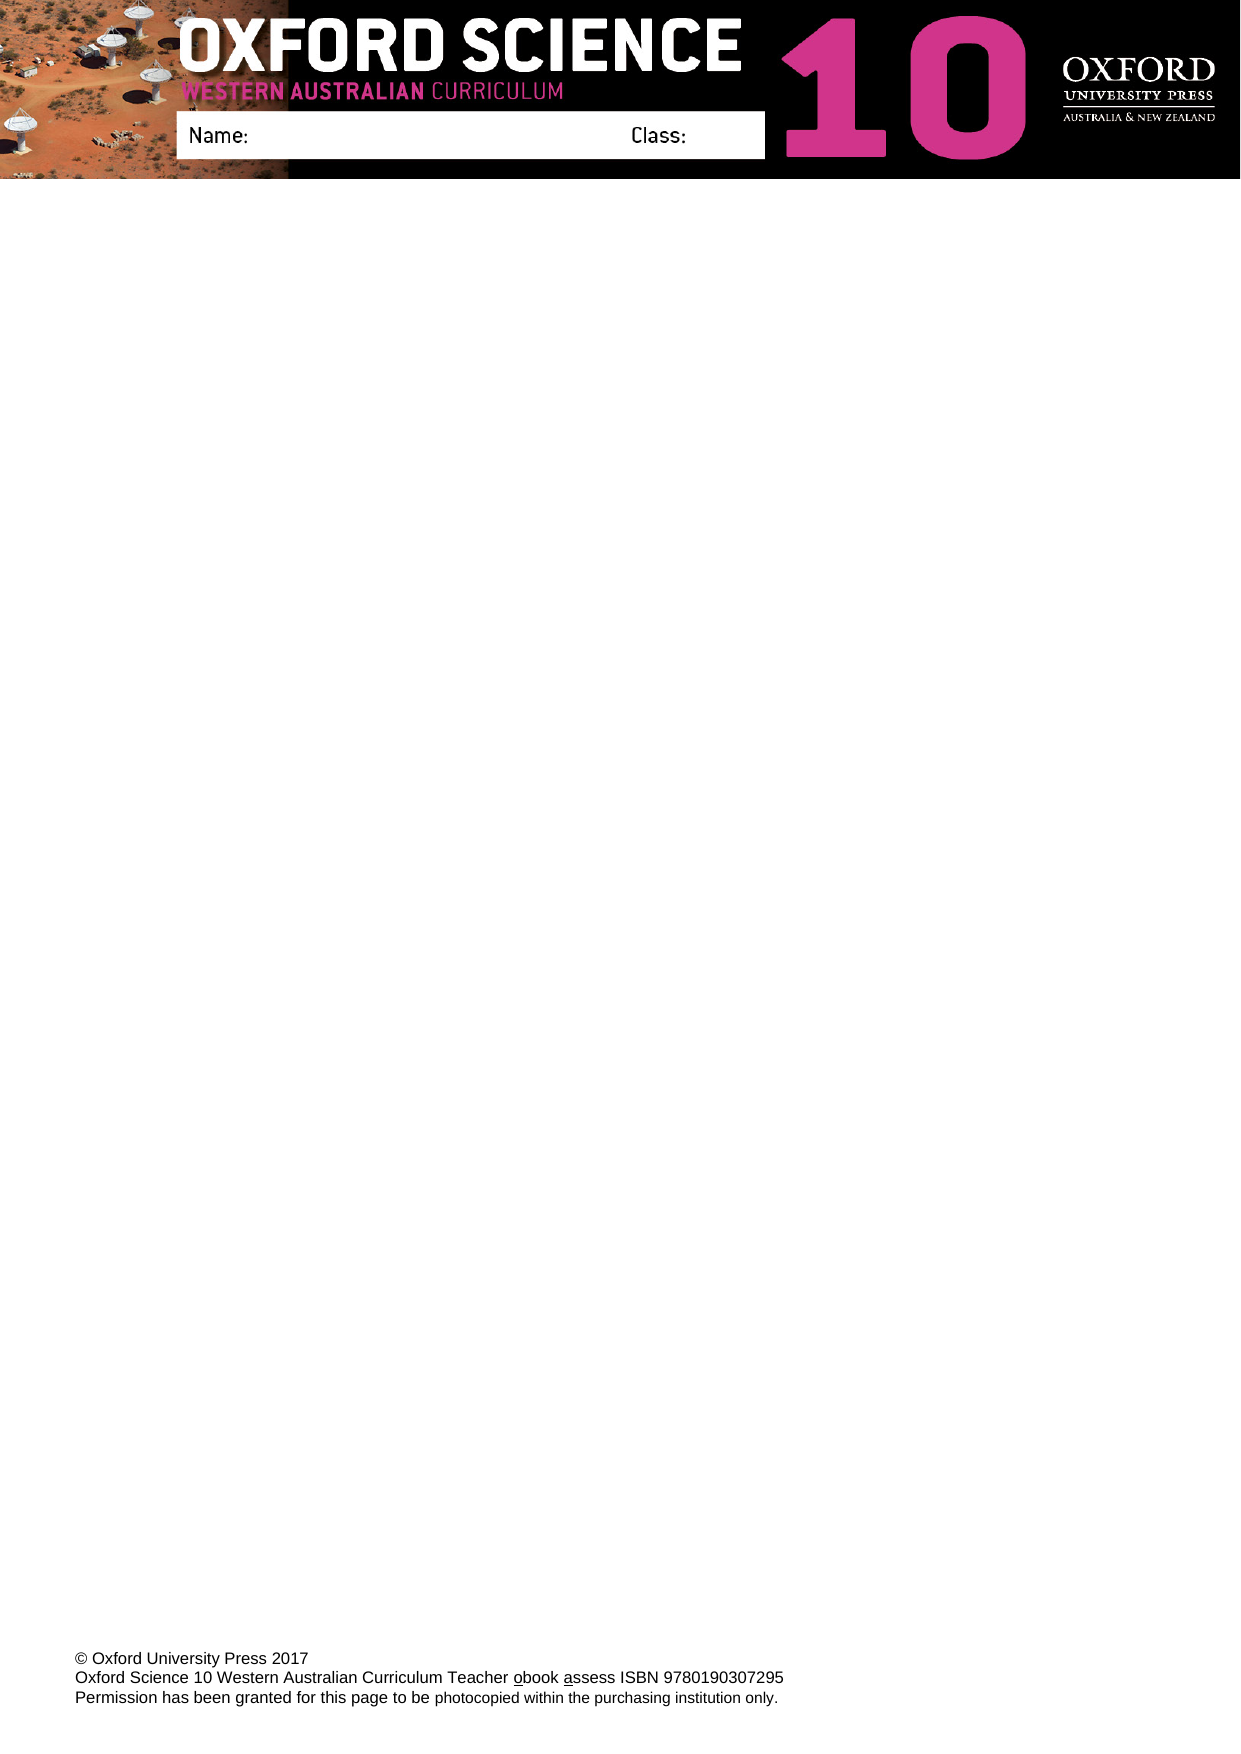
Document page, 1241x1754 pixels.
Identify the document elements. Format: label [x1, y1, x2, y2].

picture [0, 0, 1241, 179]
